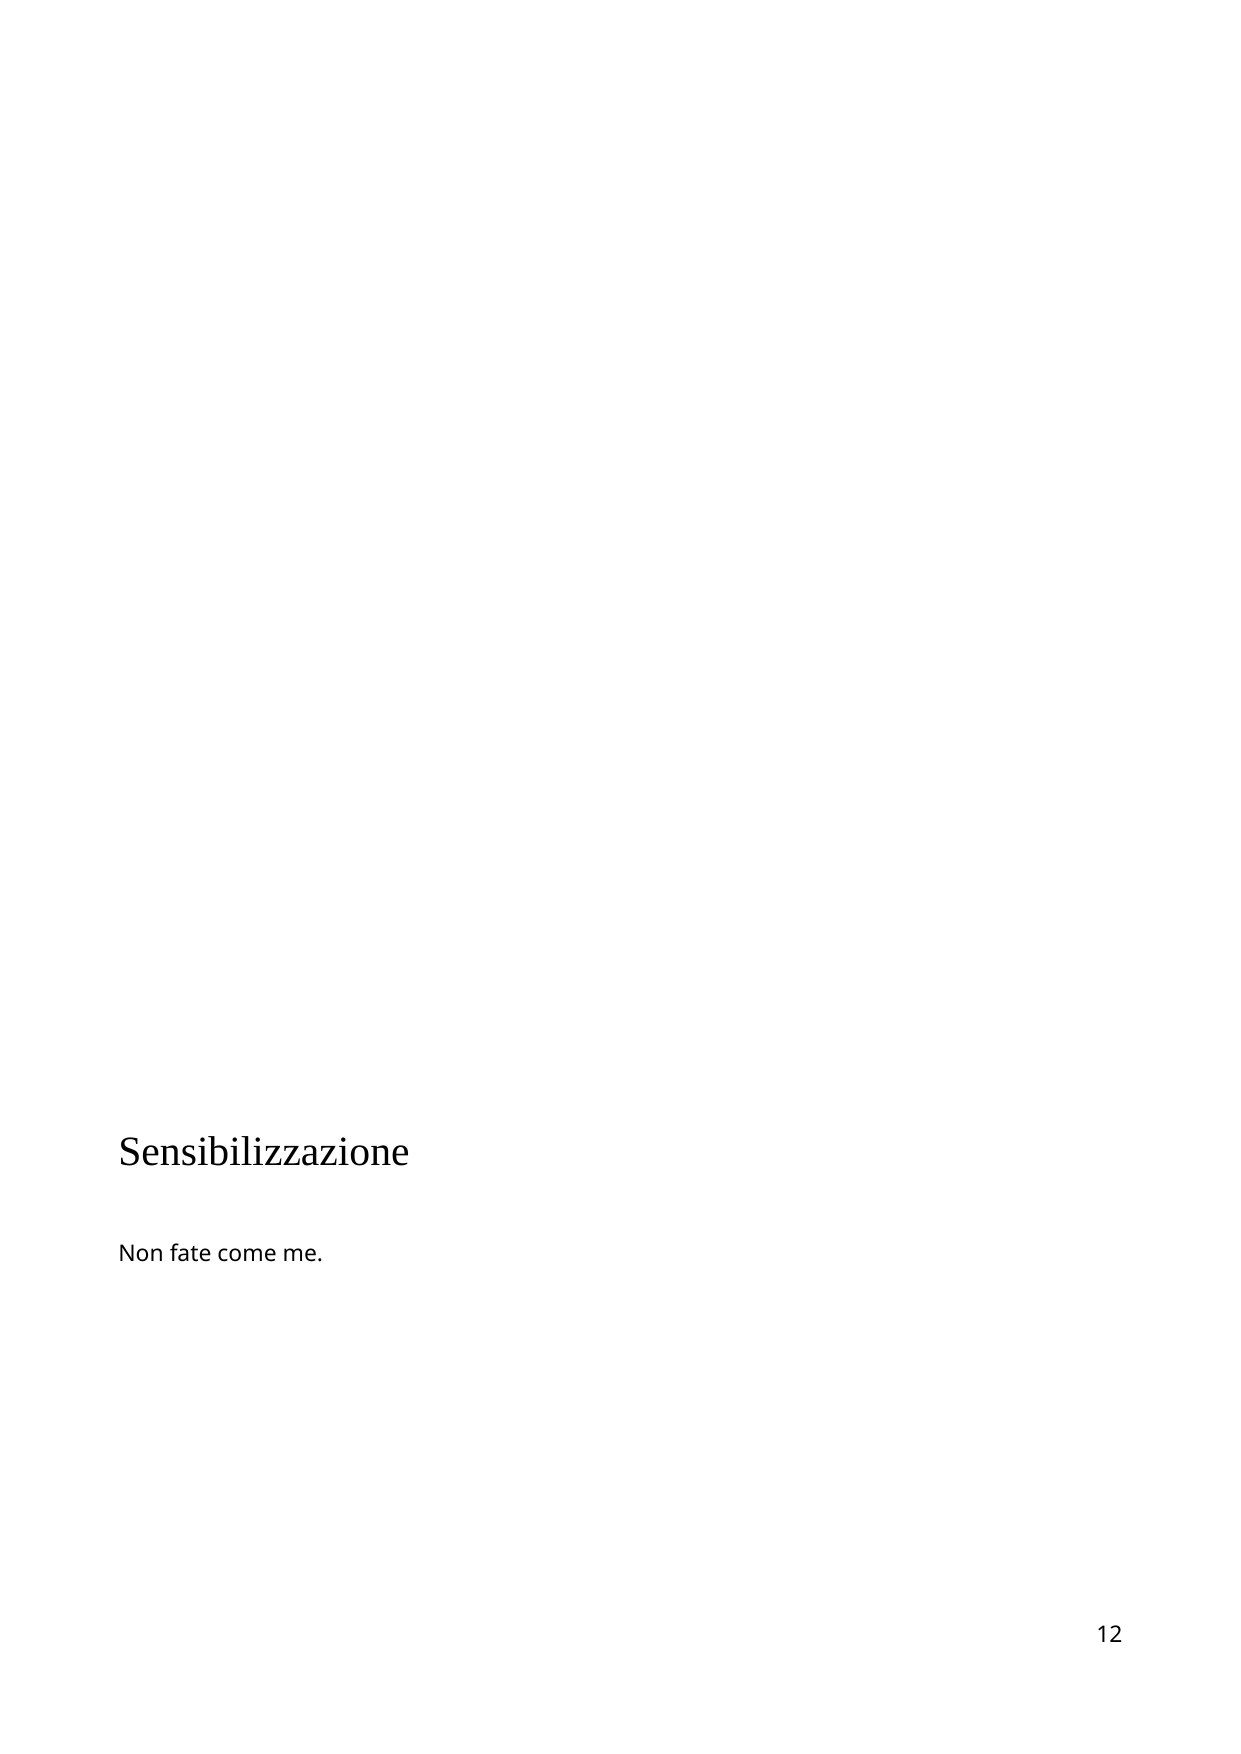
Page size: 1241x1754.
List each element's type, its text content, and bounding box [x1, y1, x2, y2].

text Non fate come me. [118, 1237, 1122, 1268]
subtitle Sensibilizzazione [118, 1126, 1122, 1174]
